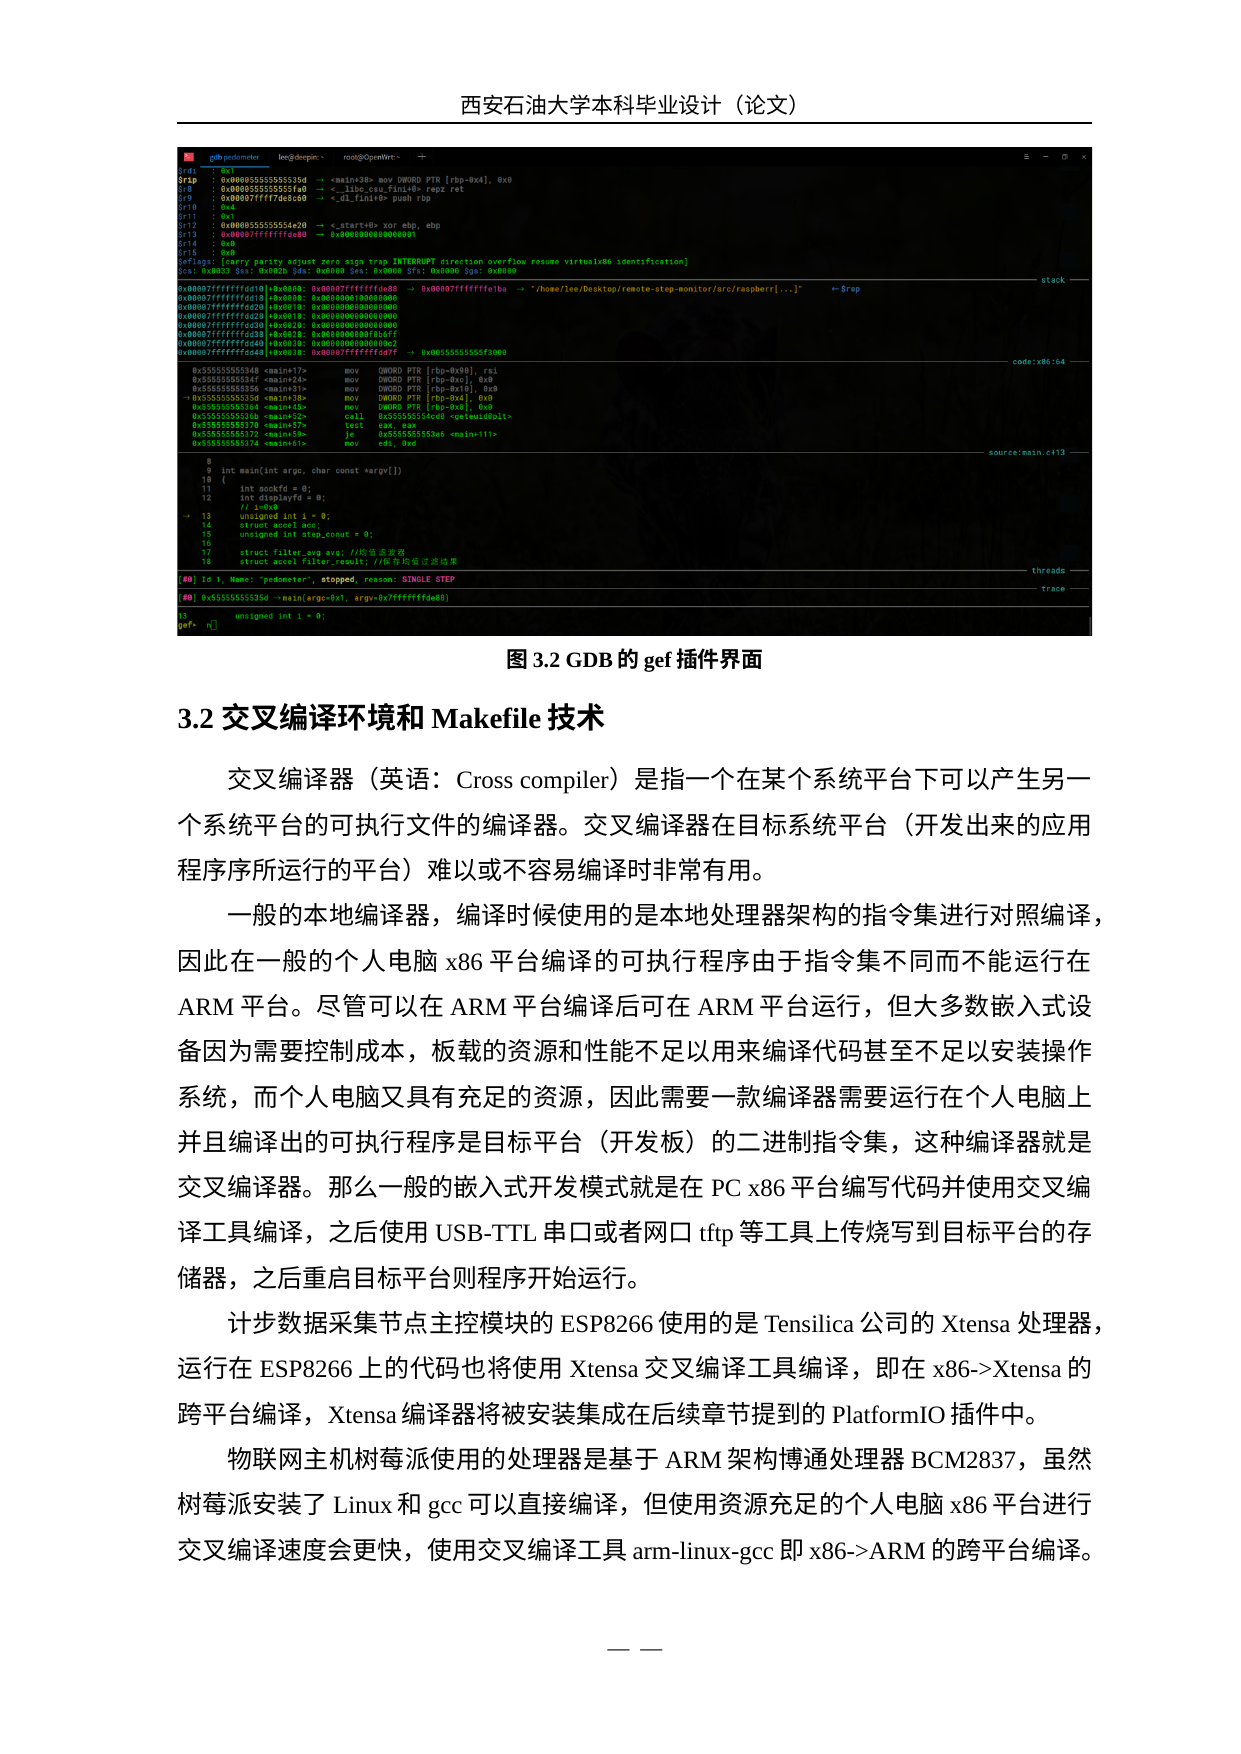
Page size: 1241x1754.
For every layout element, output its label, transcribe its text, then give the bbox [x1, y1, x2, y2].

text 图3.2 GDB的gef插件界面 [177, 642, 1092, 674]
picture [177, 147, 1093, 636]
text 交叉编译器（英语：Cross compiler）是指一个在某个系统平台下可以产生另一个系统平台的可执行文件的编译器。交叉编译器在目标系统平台（开发出来的应用程序序所运行的平台）难以或不容易编译时非常有用。 [177, 760, 1092, 887]
subtitle 交叉编译环境和Makefile技术 [177, 694, 1092, 737]
text 物联网主机树莓派使用的处理器是基于ARM架构博通处理器BCM2837，虽然树莓派安装了Linux和gcc可以直接编译，但使用资源充足的个人电脑x86平台进行交叉编译速度会更快，使用交叉编译工具arm-linux-gcc即x86->ARM的跨平台编译。 [177, 1439, 1092, 1566]
text 计步数据采集节点主控模块的ESP8266使用的是Tensilica公司的 Xtensa 处理器，运行在ESP8266上的代码也将使用Xtensa交叉编译工具编译，即在x86->Xtensa的跨平台编译，Xtensa编译器将被安装集成在后续章节提到的PlatformIO插件中。 [177, 1303, 1092, 1430]
